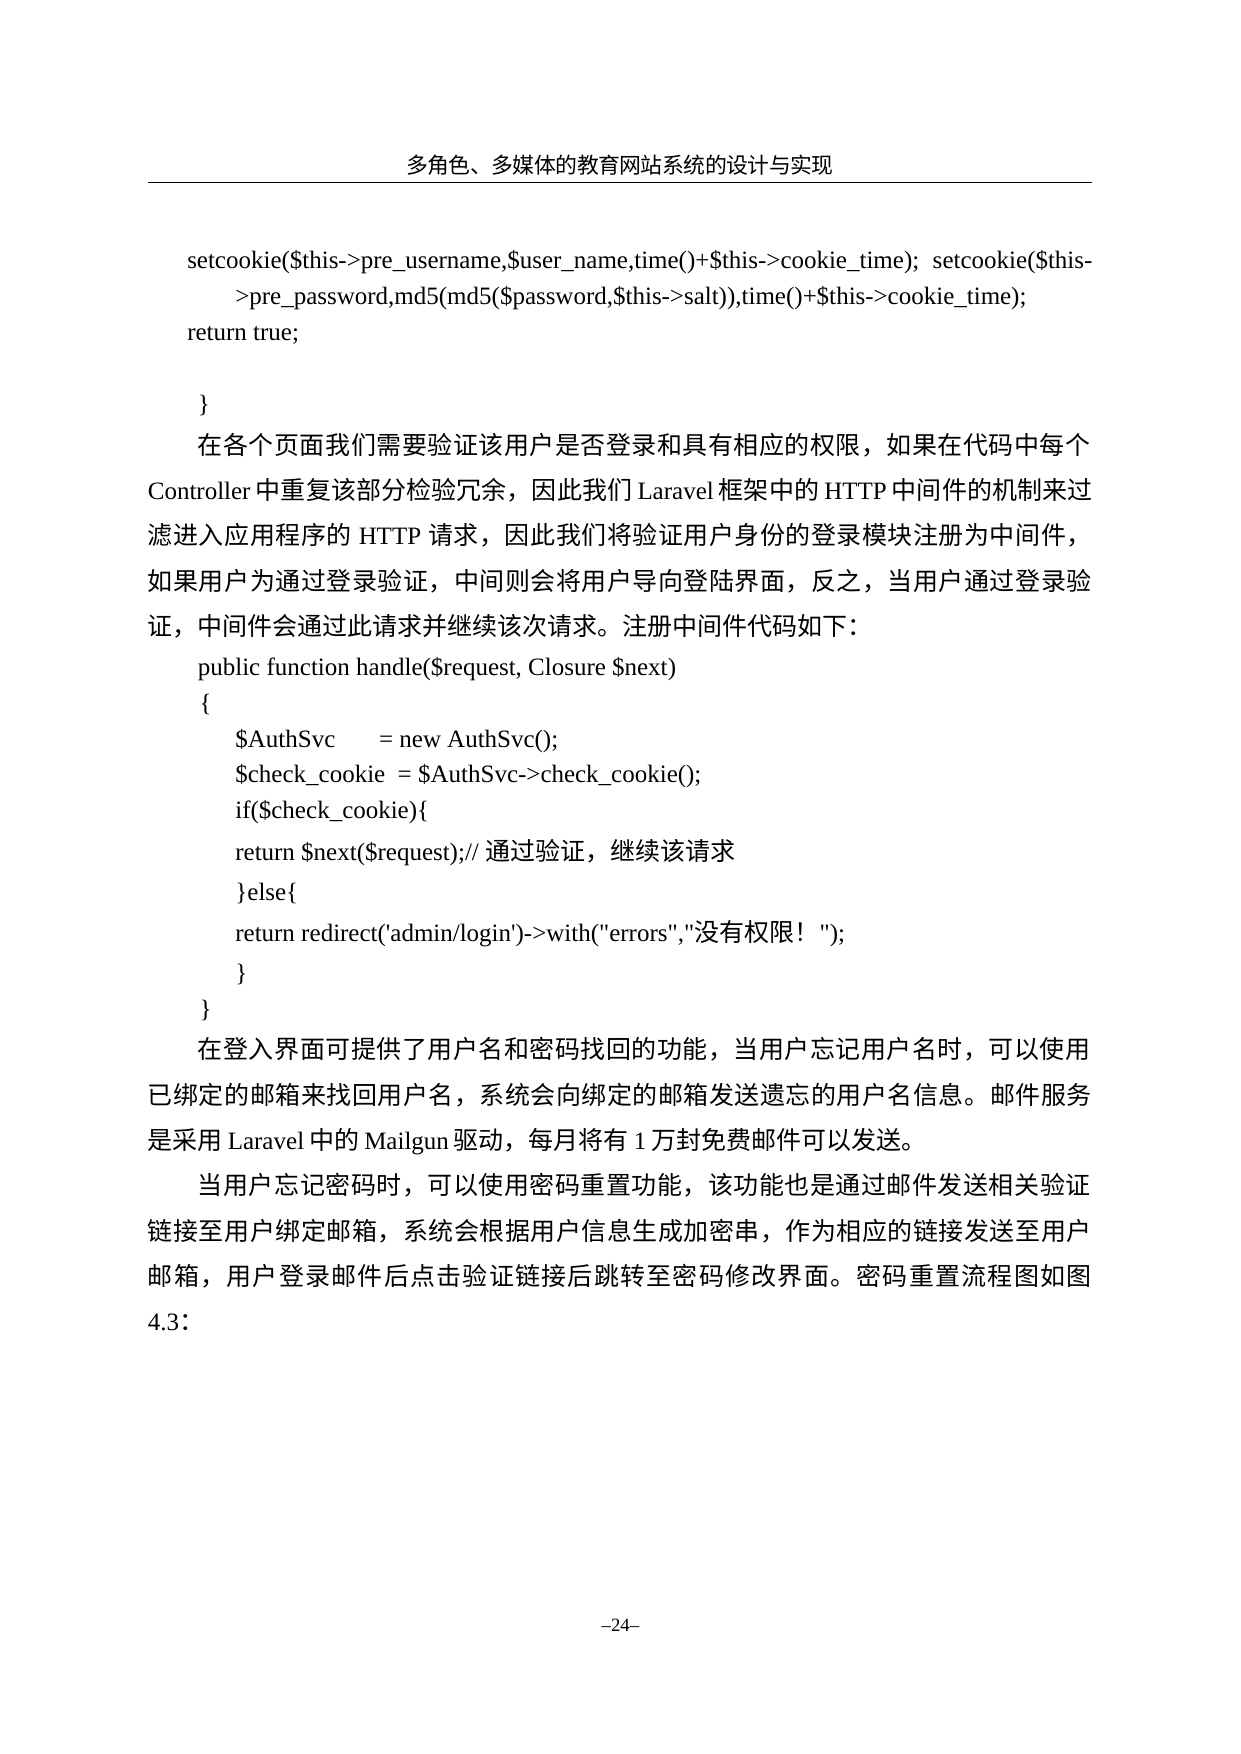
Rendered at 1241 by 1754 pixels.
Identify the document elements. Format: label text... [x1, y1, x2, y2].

text return $next($request);// 通过验证，继续该请求 [148, 831, 1092, 868]
text return redirect('admin/login')->with("errors","没有权限！"); [148, 913, 1092, 949]
text if($check_cookie){ [148, 796, 1092, 824]
text 在登入界面可提供了用户名和密码找回的功能，当用户忘记用户名时，可以使用已绑定的邮箱来找回用户名，系统会向绑定的邮箱发送遗忘的用户名信息。邮件服务是采用Laravel中的Mailgun驱动，每月将有1万封免费邮件可以发送。 [148, 1030, 1092, 1157]
text $AuthSvc = new AuthSvc(); [148, 724, 1092, 752]
text } [148, 389, 1092, 418]
text { [148, 688, 1092, 716]
text public function handle($request, Closure $next) [148, 652, 1092, 681]
text } [148, 958, 1092, 987]
text } [148, 994, 1092, 1023]
text 当用户忘记密码时，可以使用密码重置功能，该功能也是通过邮件发送相关验证链接至用户绑定邮箱，系统会根据用户信息生成加密串，作为相应的链接发送至用户邮箱，用户登录邮件后点击验证链接后跳转至密码修改界面。密码重置流程图如图4.3： [148, 1166, 1092, 1338]
text setcookie($this->pre_username,$user_name,time()+$this->cookie_time); setcookie($this->pre_password,md5(md5($password,$this->salt)),time()+$this->cookie_time); [148, 246, 1092, 310]
text $check_cookie = $AuthSvc->check_cookie(); [148, 759, 1092, 788]
text 在各个页面我们需要验证该用户是否登录和具有相应的权限，如果在代码中每个Controller中重复该部分检验冗余，因此我们Laravel框架中的HTTP中间件的机制来过滤进入应用程序的 HTTP 请求，因此我们将验证用户身份的登录模块注册为中间件，如果用户为通过登录验证，中间则会将用户导向登陆界面，反之，当用户通过登录验证，中间件会通过此请求并继续该次请求。注册中间件代码如下： [148, 425, 1092, 643]
text return true; [148, 317, 1092, 346]
text }else{ [148, 877, 1092, 906]
